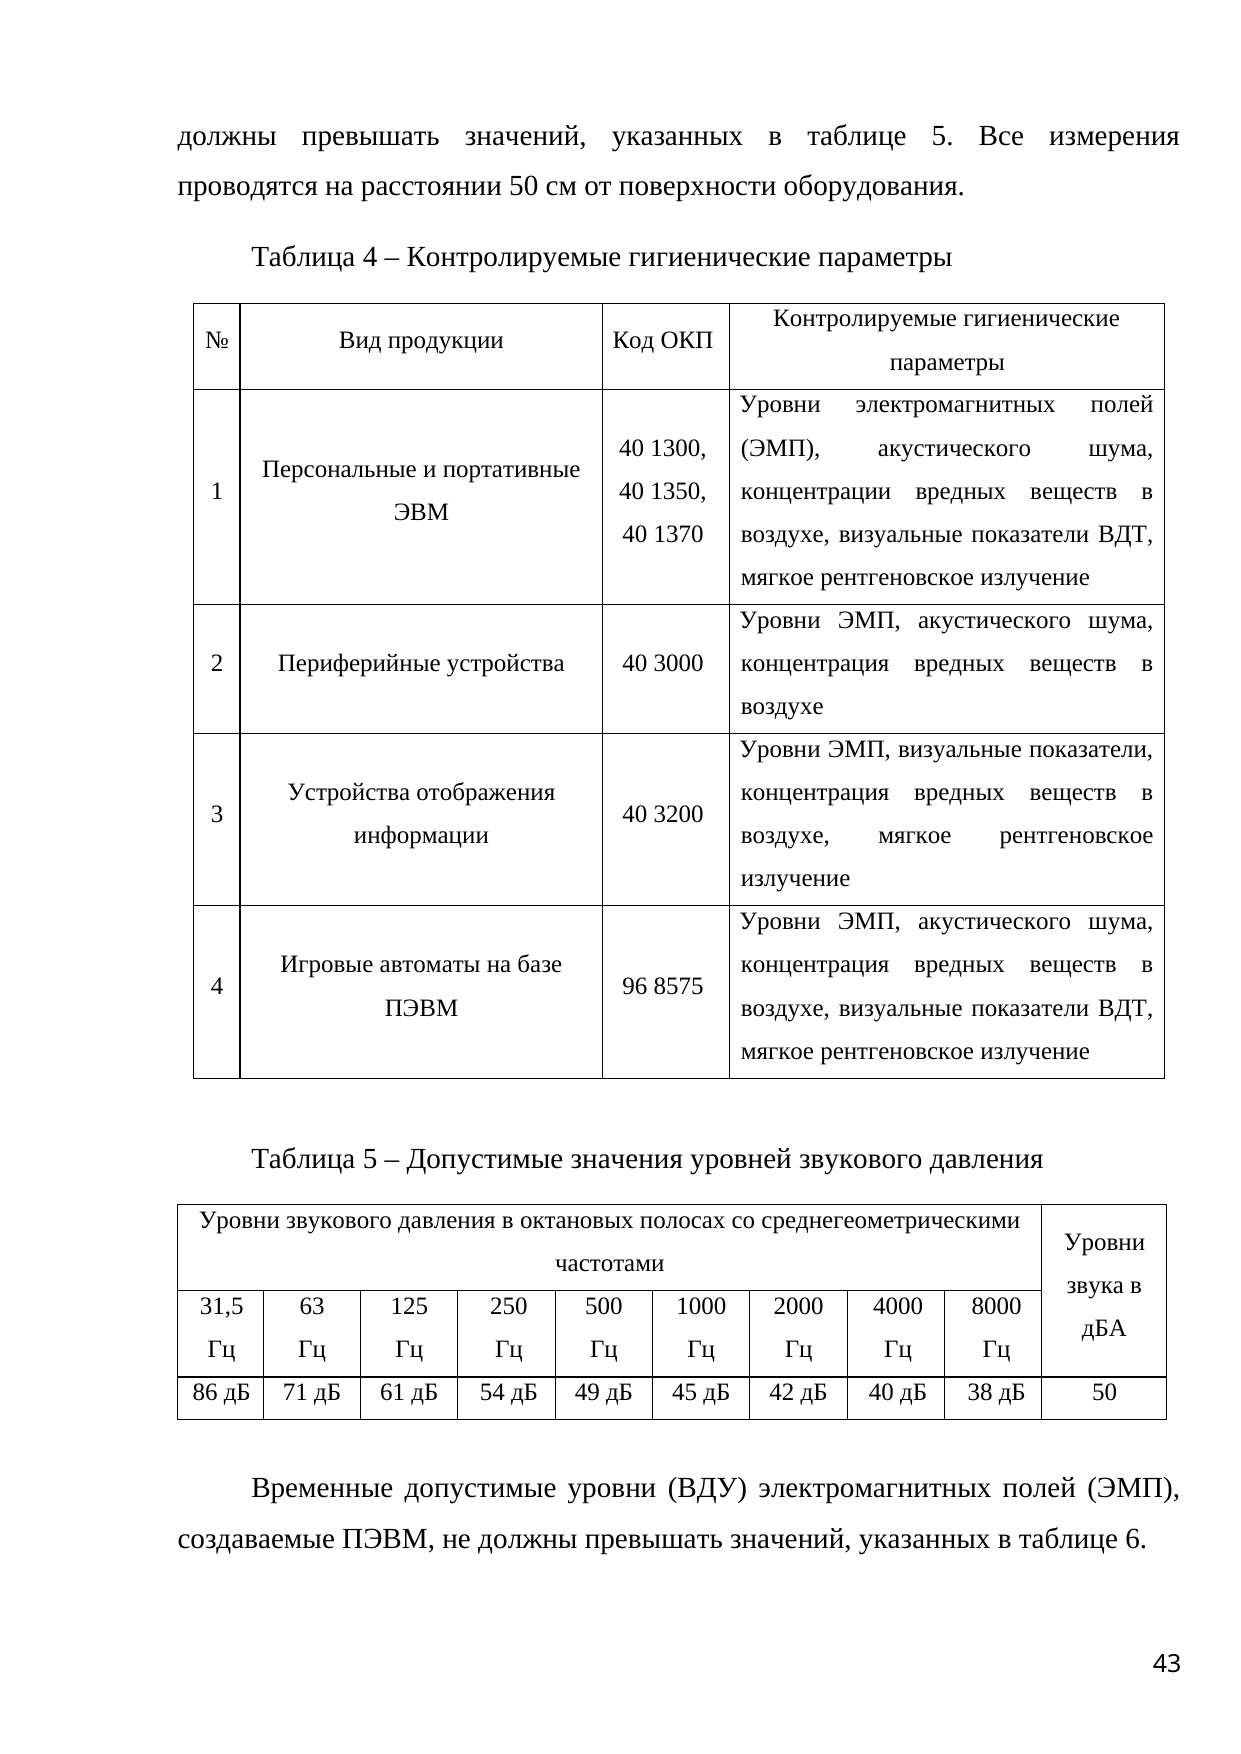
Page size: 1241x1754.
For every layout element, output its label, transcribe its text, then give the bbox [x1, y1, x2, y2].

table_cell 31,5 Гц [178, 1291, 263, 1376]
table_cell Уровни электромагнитных полей (ЭМП), акустического шума, концентрации вредных веществ в воздухе, визуальные показатели ВДТ, мягкое рентгеновское излучение [730, 390, 1164, 604]
table_cell 40 1300, 40 1350, 40 1370 [603, 390, 729, 604]
table_cell Уровни ЭМП, акустического шума, концентрация вредных веществ в воздухе, визуальные показатели ВДТ, мягкое рентгеновское излучение [730, 906, 1164, 1078]
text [177, 118, 1181, 202]
table_header Контролируемые гигиенические параметры [730, 304, 1164, 388]
table_cell Персональные и портативные ЭВМ [241, 390, 602, 604]
table_header Уровни звукового давления в октановых полосах со среднегеометрическими частотами [178, 1205, 1041, 1290]
table_cell Уровни ЭМП, визуальные показатели, концентрация вредных веществ в воздухе, мягкое рентгеновское излучение [730, 734, 1164, 905]
table_cell 71 дБ [264, 1378, 360, 1419]
list Таблица 4 – Контролируемые гигиенические параметры [177, 239, 1181, 273]
table_cell 8000 Гц [945, 1291, 1041, 1376]
table_cell 40 3200 [603, 734, 729, 905]
table_cell 42 дБ [750, 1378, 847, 1419]
table_cell Уровни ЭМП, акустического шума, концентрация вредных веществ в воздухе [730, 605, 1164, 733]
table_cell 40 3000 [603, 605, 729, 733]
table_cell 2000 Гц [750, 1291, 847, 1376]
table_cell 49 дБ [556, 1378, 652, 1419]
table_header Код ОКП [603, 304, 729, 388]
table_cell 96 8575 [603, 906, 729, 1078]
table_cell 125 Гц [361, 1291, 457, 1376]
table_cell Игровые автоматы на базе ПЭВМ [241, 906, 602, 1078]
table_cell 4000 Гц [848, 1291, 944, 1376]
table_header Вид продукции [241, 304, 602, 388]
table_cell 61 дБ [361, 1378, 457, 1419]
table_cell Периферийные устройства [241, 605, 602, 733]
table_cell 50 [1042, 1378, 1166, 1419]
table_cell 1000 Гц [653, 1291, 749, 1376]
table_cell 4 [194, 906, 239, 1078]
table_cell Устройства отображения информации [241, 734, 602, 905]
table_cell 2 [194, 605, 239, 733]
table_cell 500 Гц [556, 1291, 652, 1376]
table_header Уровни звука в дБА [1042, 1205, 1166, 1376]
text Временные допустимые уровни (ВДУ) электромагнитных полей (ЭМП), создаваемые ПЭВМ, не должны превышать значений, указанных в таблице 6. [177, 1471, 1181, 1554]
table_cell 38 дБ [945, 1378, 1041, 1419]
table_cell 3 [194, 734, 239, 905]
table_cell 1 [194, 390, 239, 604]
list Таблица 5 – Допустимые значения уровней звукового давления [177, 1141, 1181, 1175]
table_cell 45 дБ [653, 1378, 749, 1419]
table_cell 40 дБ [848, 1378, 944, 1419]
table_header № [194, 304, 239, 388]
table_cell 54 дБ [458, 1378, 555, 1419]
table_cell 86 дБ [178, 1378, 263, 1419]
table_cell 250 Гц [458, 1291, 555, 1376]
table_cell 63 Гц [264, 1291, 360, 1376]
